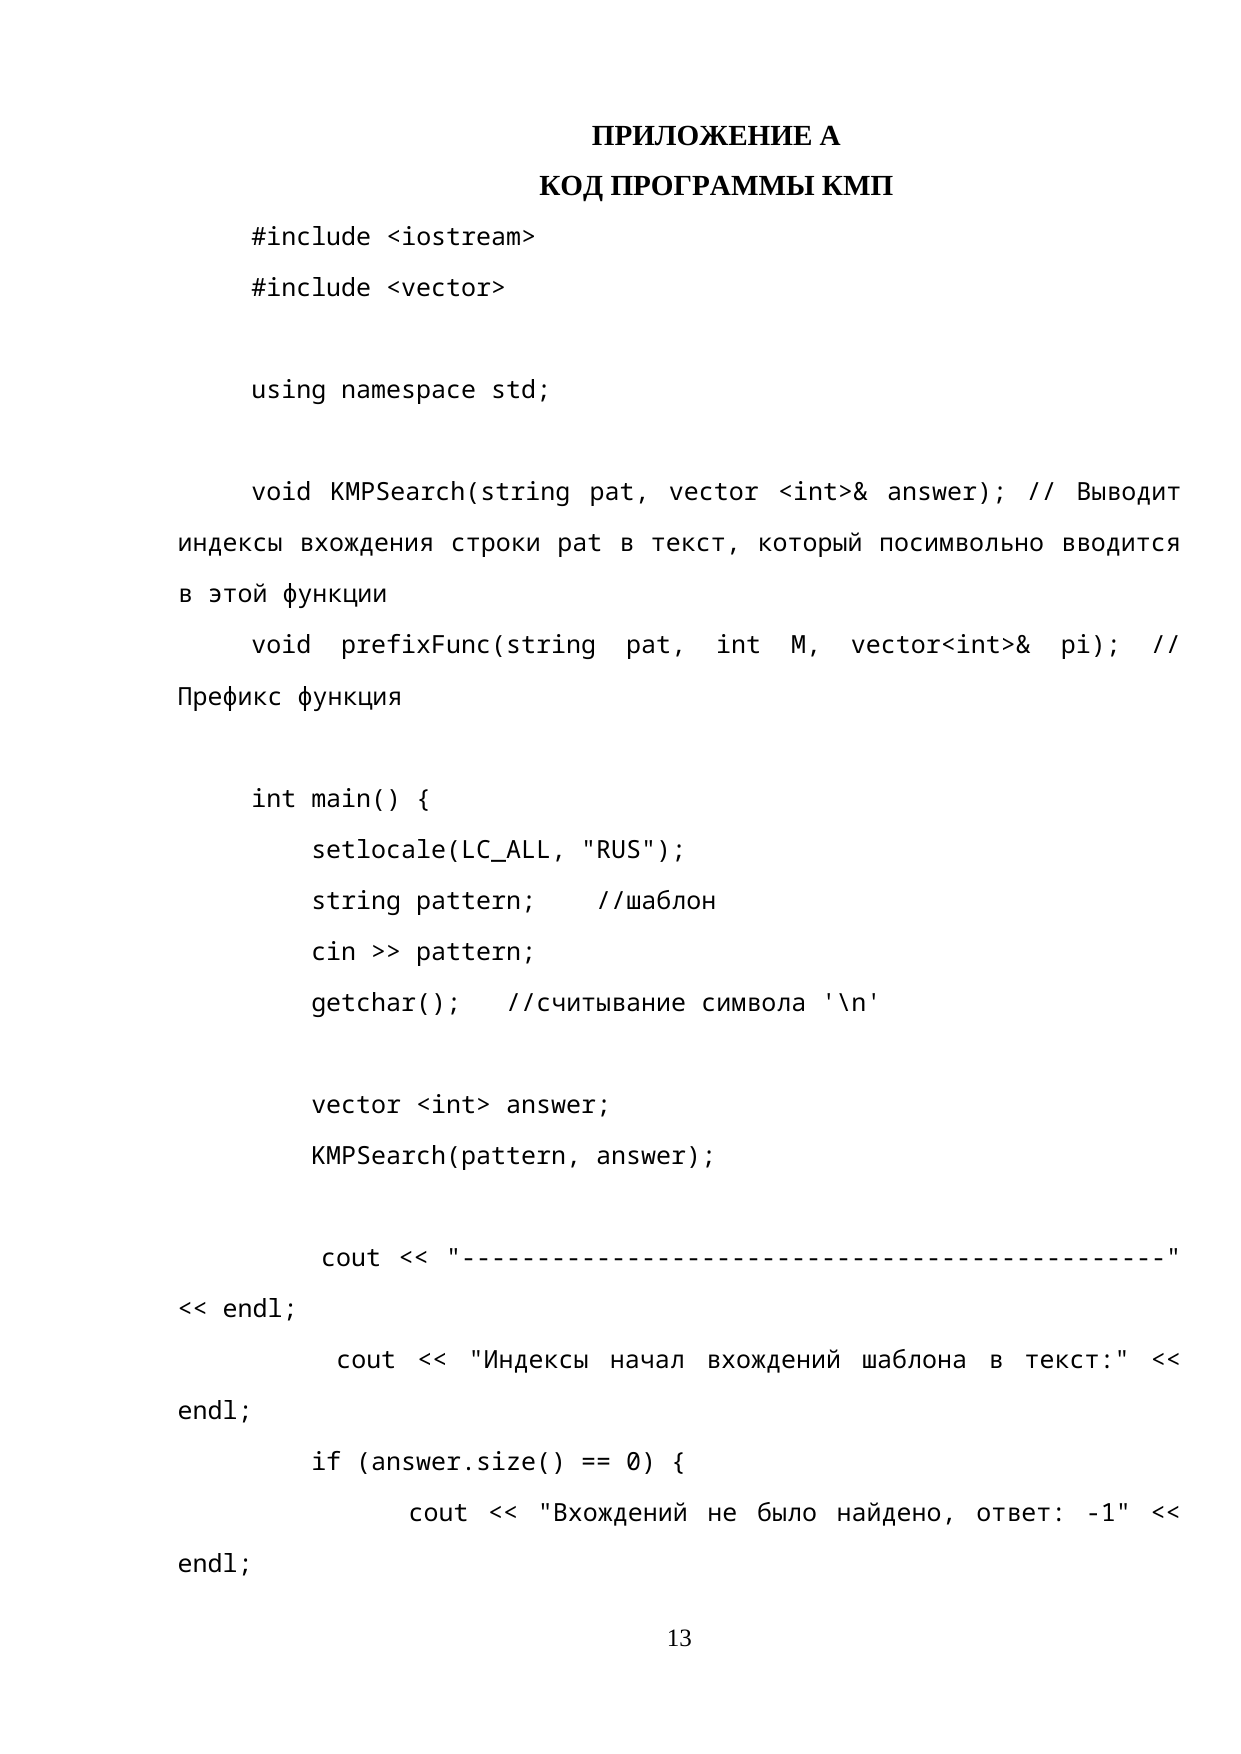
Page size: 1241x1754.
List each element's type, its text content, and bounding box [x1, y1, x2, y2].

text KMPSearch(pattern, answer); [177, 1137, 1181, 1172]
text using namespace std; [177, 372, 1181, 406]
text КОД ПРОГРАММЫ КМП [177, 168, 1181, 202]
text string pattern; //шаблон [177, 882, 1181, 916]
text #include <vector> [177, 270, 1181, 304]
text cout << "-----------------------------------------------" << endl; [177, 1239, 1181, 1325]
text cout << "Индексы начал вхождений шаблона в текст:" << endl; [177, 1342, 1181, 1427]
text getchar(); //считывание символа '\n' [177, 984, 1181, 1018]
text void KMPSearch(string pat, vector <int>& answer); // Выводит индексы вхождения строки pat в текст, который посимвольно вводится в этой функции [177, 474, 1181, 610]
text vector <int> answer; [177, 1086, 1181, 1121]
text setlocale(LC_ALL, "RUS"); [177, 831, 1181, 865]
text int main() { [177, 780, 1181, 814]
text ПРИЛОЖЕНИЕ А [177, 118, 1181, 152]
text if (answer.size() == 0) { [177, 1444, 1181, 1478]
text cout << "Вхождений не было найдено, ответ: -1" << endl; [177, 1495, 1181, 1580]
text cin >> pattern; [177, 933, 1181, 967]
text #include <iostream> [177, 219, 1181, 253]
text void prefixFunc(string pat, int M, vector<int>& pi); // Префикс функция [177, 627, 1181, 712]
